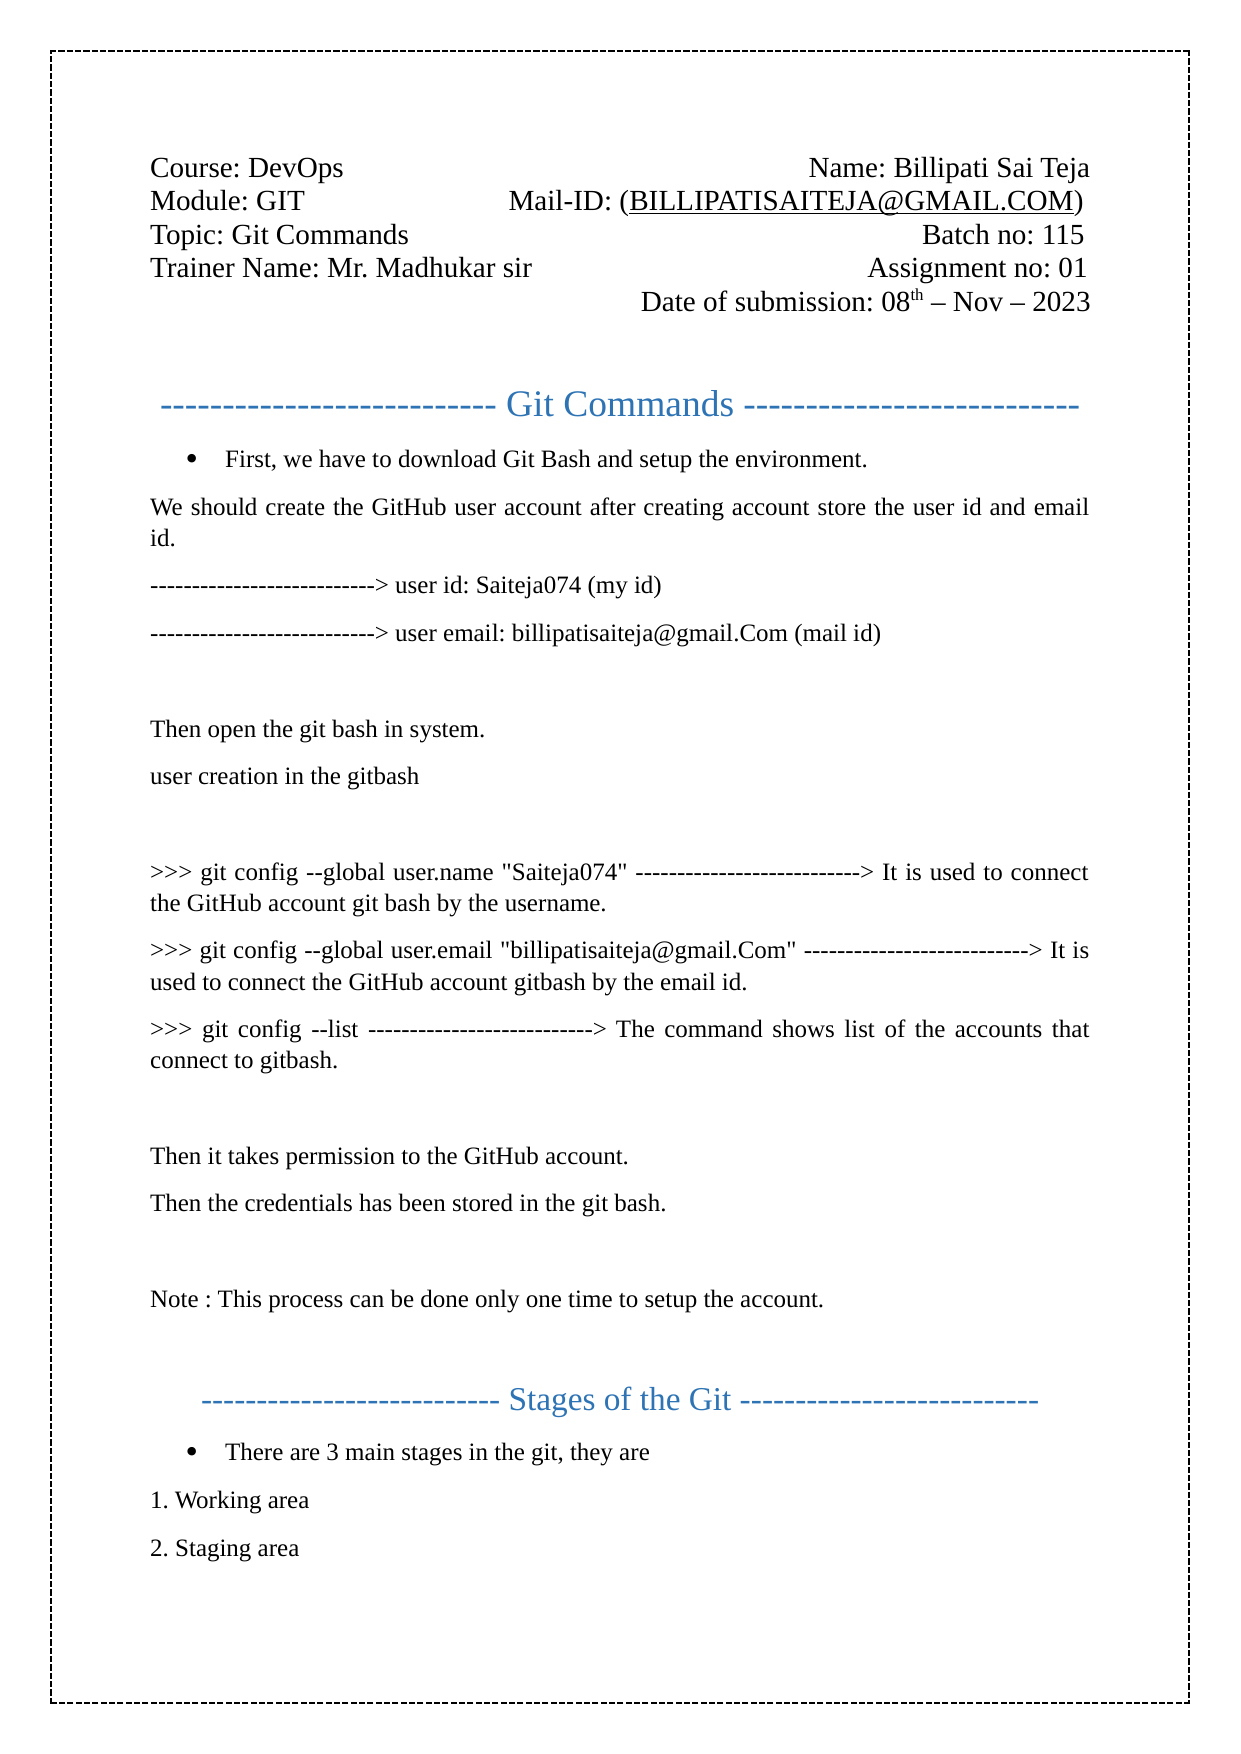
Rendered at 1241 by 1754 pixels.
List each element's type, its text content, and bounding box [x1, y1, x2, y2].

text Trainer Name: Mr. Madhukar sir Assignment no: 01 [150, 251, 1090, 284]
text ---------------------------> user email: billipatisaiteja@gmail.Com (mail id) [150, 618, 1090, 647]
text Module: GIT Mail-ID: (BILLIPATISAITEJA@GMAIL.COM) [150, 183, 1090, 217]
text >>> git config --global user.name "Saiteja074" ---------------------------> It is used to connect the GitHub account git bash by the username. [150, 857, 1090, 917]
text --------------------------- Stages of the Git --------------------------- [150, 1379, 1090, 1418]
text >>> git config --global user.email "billipatisaiteja@gmail.Com" ---------------------------> It is used to connect the GitHub account gitbash by the email id. [150, 936, 1090, 995]
text --------------------------- Git Commands --------------------------- [150, 381, 1090, 424]
text Topic: Git Commands Batch no: 115 [150, 217, 1090, 251]
text Then open the git bash in system. [150, 714, 1090, 742]
list First, we have to download Git Bash and setup the environment. [187, 444, 1090, 473]
text user creation in the gitbash [150, 761, 1090, 790]
text 2. Staging area [150, 1533, 1090, 1562]
text Note : This process can be done only one time to setup the account. [150, 1284, 1090, 1313]
text ---------------------------> user id: Saiteja074 (my id) [150, 571, 1090, 599]
text >>> git config --list ---------------------------> The command shows list of the accounts that connect to gitbash. [150, 1014, 1090, 1074]
text Then it takes permission to the GitHub account. [150, 1141, 1090, 1169]
text We should create the GitHub user account after creating account store the user id and email id. [150, 492, 1090, 552]
text 1. Working area [150, 1485, 1090, 1514]
text Date of submission: 08th – Nov – 2023 [150, 284, 1090, 318]
text Then the credentials has been stored in the git bash. [150, 1188, 1090, 1217]
list There are 3 main stages in the git, they are [187, 1437, 1090, 1466]
text Course: DevOps Name: Billipati Sai Teja [150, 150, 1090, 183]
